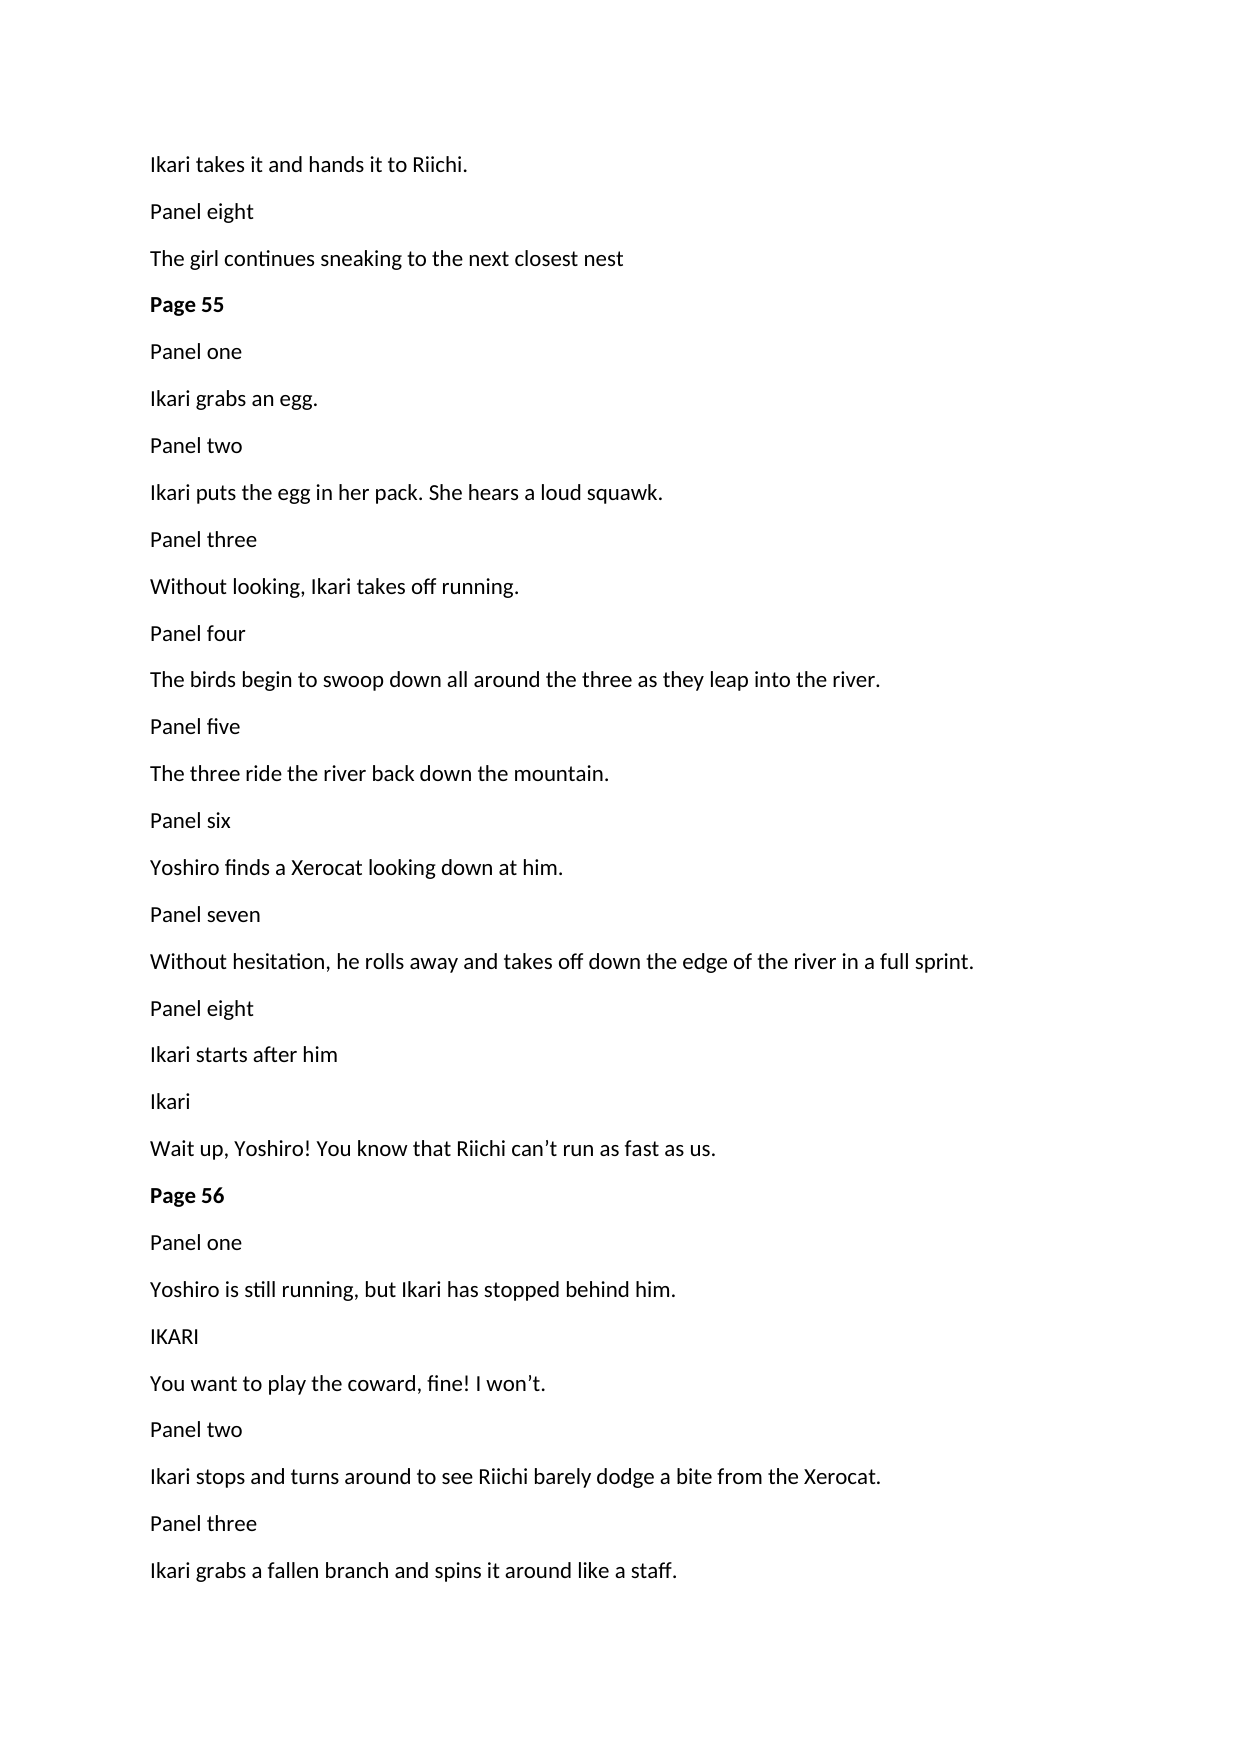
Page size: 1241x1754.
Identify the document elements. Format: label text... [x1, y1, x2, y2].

text Panel eight [150, 994, 1090, 1022]
text Page 56 [150, 1181, 1090, 1209]
text The three ride the river back down the mountain. [150, 759, 1090, 787]
text Ikari grabs an egg. [150, 384, 1090, 412]
text Ikari stops and turns around to see Riichi barely dodge a bite from the Xerocat. [150, 1462, 1090, 1491]
text Panel two [150, 431, 1090, 459]
text Ikari puts the egg in her pack. She hears a loud squawk. [150, 478, 1090, 506]
text Panel six [150, 806, 1090, 834]
text The girl continues sneaking to the next closest nest [150, 244, 1090, 272]
text Panel one [150, 1228, 1090, 1256]
text Panel five [150, 712, 1090, 741]
text Without looking, Ikari takes off running. [150, 572, 1090, 600]
text Panel eight [150, 197, 1090, 225]
text Wait up, Yoshiro! You know that Riichi can’t run as fast as us. [150, 1134, 1090, 1162]
text Without hesitation, he rolls away and takes off down the edge of the river in a full sprint. [150, 947, 1090, 975]
text Ikari starts after him [150, 1041, 1090, 1069]
text You want to play the coward, fine! I won’t. [150, 1369, 1090, 1397]
text Panel four [150, 619, 1090, 647]
text Ikari grabs a fallen branch and spins it around like a staff. [150, 1556, 1090, 1584]
text The birds begin to swoop down all around the three as they leap into the river. [150, 666, 1090, 694]
text Panel one [150, 337, 1090, 366]
text Yoshiro finds a Xerocat looking down at him. [150, 853, 1090, 881]
text Panel three [150, 525, 1090, 553]
text Page 55 [150, 291, 1090, 319]
text Panel three [150, 1509, 1090, 1537]
text IKARI [150, 1322, 1090, 1350]
text Ikari [150, 1087, 1090, 1116]
text Yoshiro is still running, but Ikari has stopped behind him. [150, 1275, 1090, 1303]
text Panel seven [150, 900, 1090, 928]
text Ikari takes it and hands it to Riichi. [150, 150, 1090, 178]
text Panel two [150, 1416, 1090, 1444]
